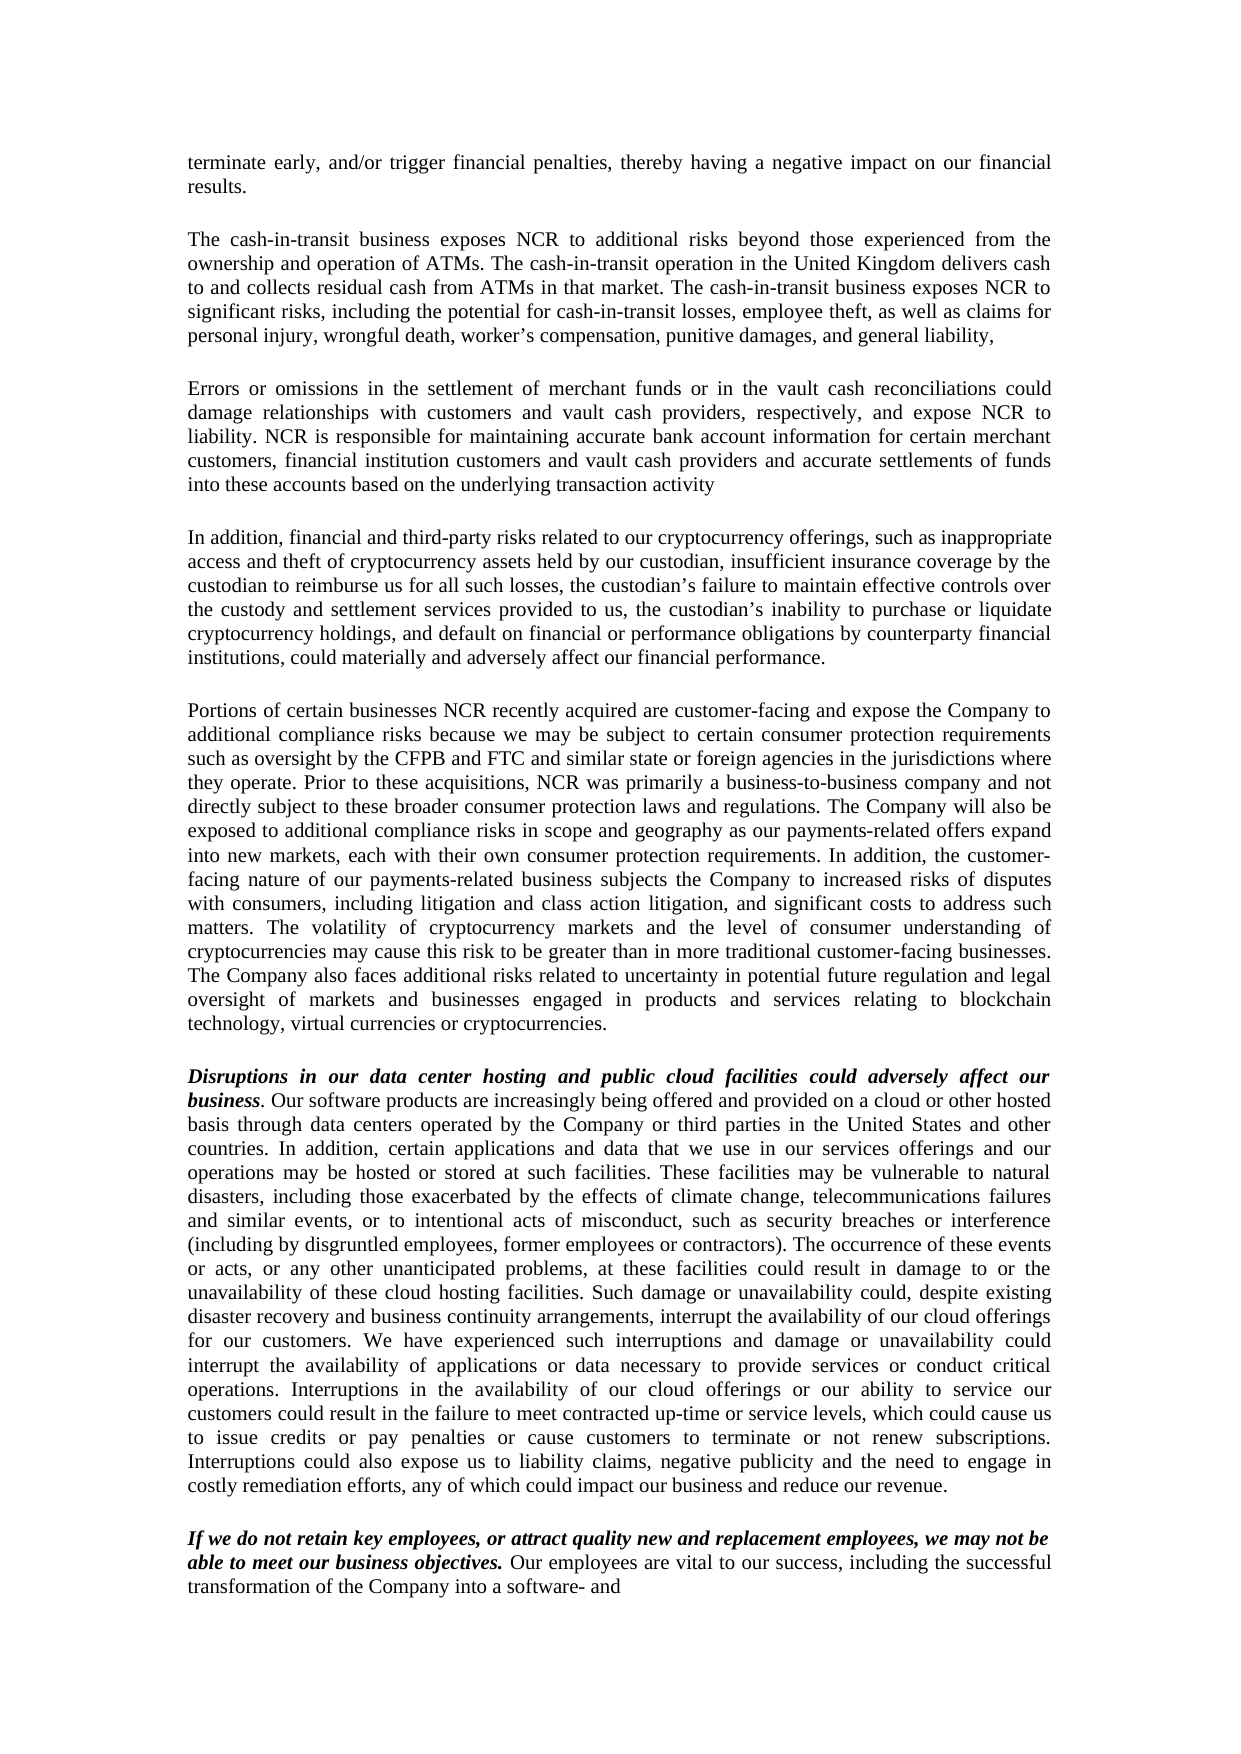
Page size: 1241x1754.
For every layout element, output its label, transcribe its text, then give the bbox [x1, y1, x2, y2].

text Disruptions in our data center hosting and public cloud facilities could adversely affect our business. Our software products are increasingly being offered and provided on a cloud or other hosted basis through data centers operated by the Company or third parties in the United States and other countries. In addition, certain applications and data that we use in our services offerings and our operations may be hosted or stored at such facilities. These facilities may be vulnerable to natural disasters, including those exacerbated by the effects of climate change, telecommunications failures and similar events, or to intentional acts of misconduct, such as security breaches or interference (including by disgruntled employees, former employees or contractors). The occurrence of these events or acts, or any other unanticipated problems, at these facilities could result in damage to or the unavailability of these cloud hosting facilities. Such damage or unavailability could, despite existing disaster recovery and business continuity arrangements, interrupt the availability of our cloud offerings for our customers. We have experienced such interruptions and damage or unavailability could interrupt the availability of applications or data necessary to provide services or conduct critical operations. Interruptions in the availability of our cloud offerings or our ability to service our customers could result in the failure to meet contracted up-time or service levels, which could cause us to issue credits or pay penalties or cause customers to terminate or not renew subscriptions. Interruptions could also expose us to liability claims, negative publicity and the need to engage in costly remediation efforts, any of which could impact our business and reduce our revenue. [187, 1064, 1053, 1497]
text In addition, financial and third-party risks related to our cryptocurrency offerings, such as inappropriate access and theft of cryptocurrency assets held by our custodian, insufficient insurance coverage by the custodian to reimburse us for all such losses, the custodian’s failure to maintain effective controls over the custody and settlement services provided to us, the custodian’s inability to purchase or liquidate cryptocurrency holdings, and default on financial or performance obligations by counterparty financial institutions, could materially and adversely affect our financial performance. [187, 525, 1053, 669]
text The cash-in-transit business exposes NCR to additional risks beyond those experienced from the ownership and operation of ATMs. The cash-in-transit operation in the United Kingdom delivers cash to and collects residual cash from ATMs in that market. The cash-in-transit business exposes NCR to significant risks, including the potential for cash-in-transit losses, employee theft, as well as claims for personal injury, wrongful death, worker’s compensation, punitive damages, and general liability, [187, 227, 1053, 347]
text Errors or omissions in the settlement of merchant funds or in the vault cash reconciliations could damage relationships with customers and vault cash providers, respectively, and expose NCR to liability. NCR is responsible for maintaining accurate bank account information for certain merchant customers, financial institution customers and vault cash providers and accurate settlements of funds into these accounts based on the underlying transaction activity [187, 376, 1053, 496]
text If we do not retain key employees, or attract quality new and replacement employees, we may not be able to meet our business objectives. Our employees are vital to our success, including the successful transformation of the Company into a software- and [187, 1526, 1053, 1598]
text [187, 150, 1053, 198]
text Portions of certain businesses NCR recently acquired are customer-facing and expose the Company to additional compliance risks because we may be subject to certain consumer protection requirements such as oversight by the CFPB and FTC and similar state or foreign agencies in the jurisdictions where they operate. Prior to these acquisitions, NCR was primarily a business-to-business company and not directly subject to these broader consumer protection laws and regulations. The Company will also be exposed to additional compliance risks in scope and geography as our payments-related offers expand into new markets, each with their own consumer protection requirements. In addition, the customer-facing nature of our payments-related business subjects the Company to increased risks of disputes with consumers, including litigation and class action litigation, and significant costs to address such matters. The volatility of cryptocurrency markets and the level of consumer understanding of cryptocurrencies may cause this risk to be greater than in more traditional customer-facing businesses. The Company also faces additional risks related to uncertainty in potential future regulation and legal oversight of markets and businesses engaged in products and services relating to blockchain technology, virtual currencies or cryptocurrencies. [187, 698, 1053, 1035]
